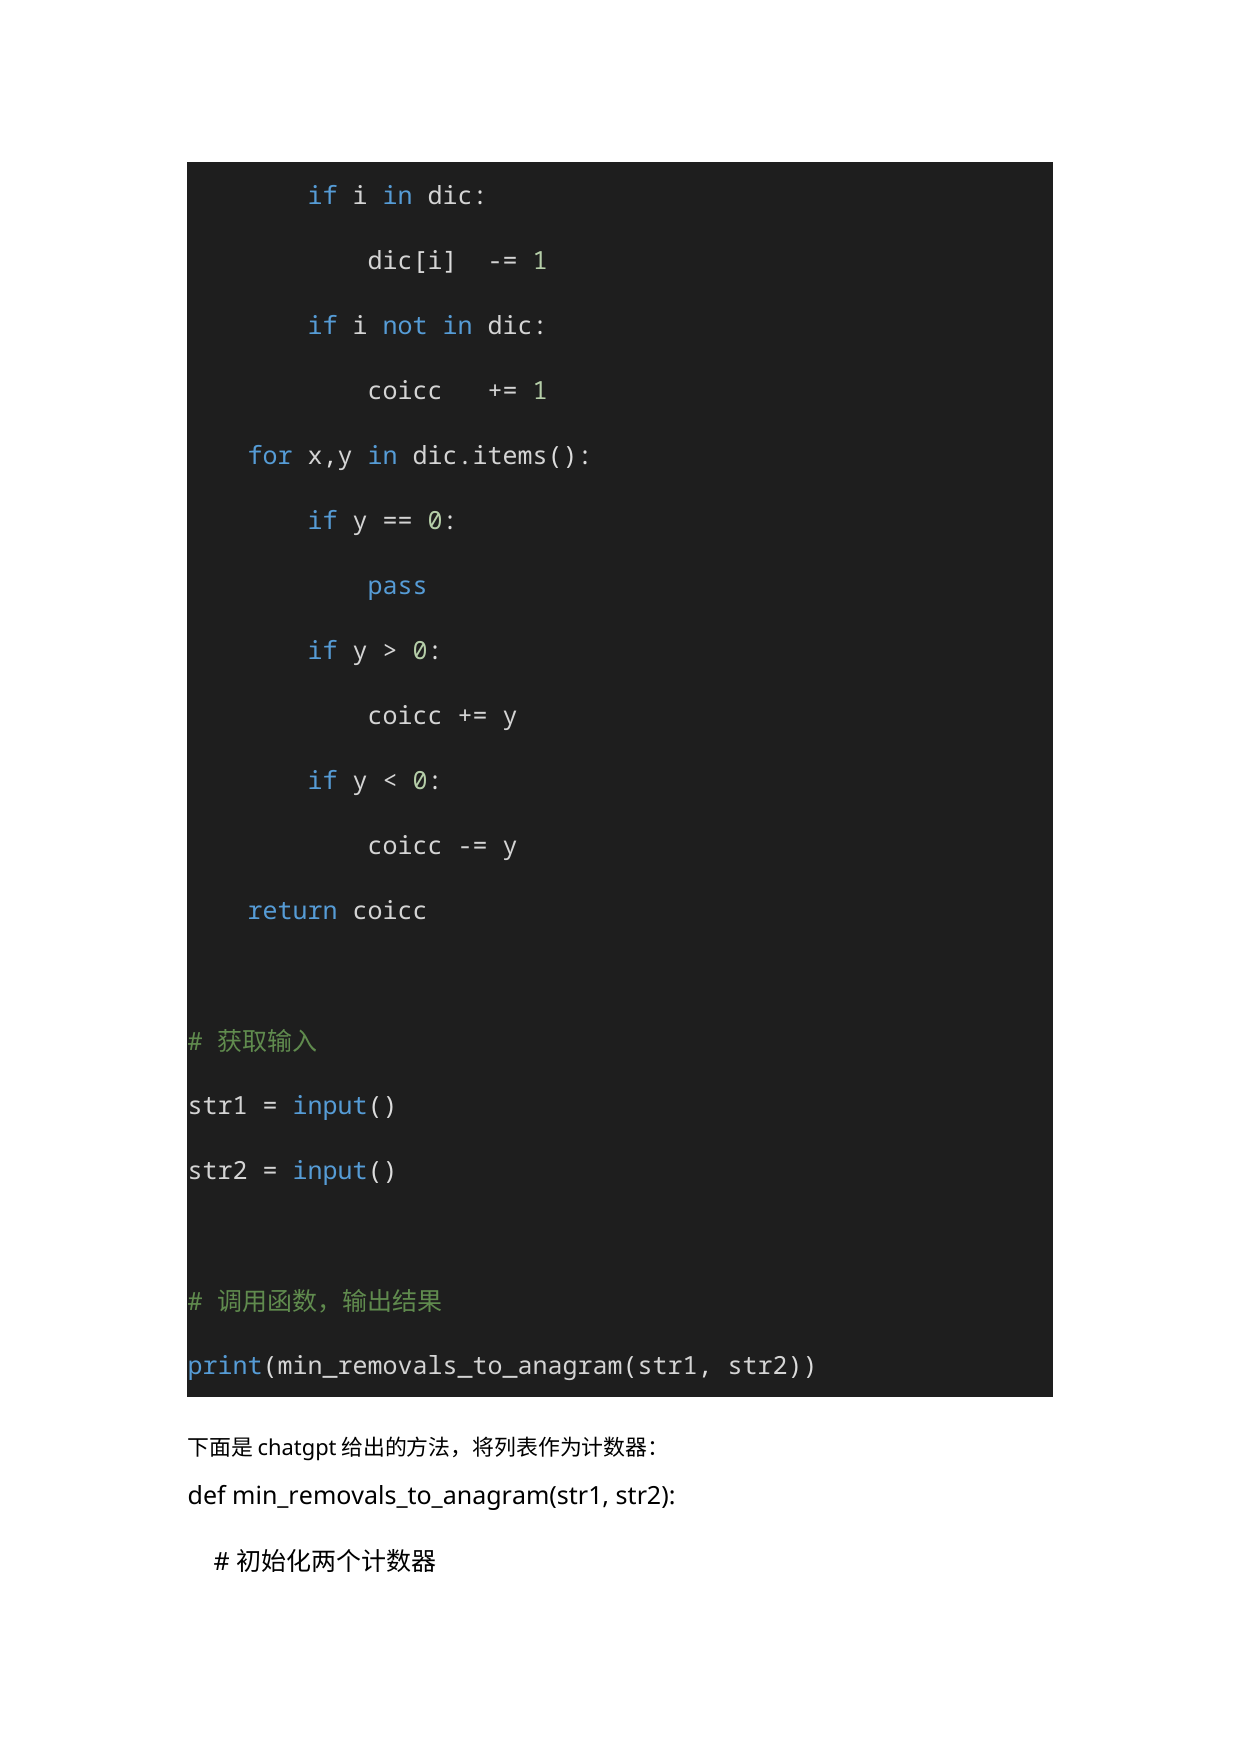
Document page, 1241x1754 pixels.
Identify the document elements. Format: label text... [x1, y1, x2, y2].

text # 获取输入 [187, 1007, 1053, 1072]
text if i not in dic: [187, 292, 1053, 357]
text if y < 0: [187, 747, 1053, 812]
text def min_removals_to_anagram(str1, str2): [187, 1462, 1053, 1527]
text if y > 0: [187, 617, 1053, 682]
text str2 = input() [187, 1137, 1053, 1202]
text # 调用函数，输出结果 [187, 1267, 1053, 1332]
text if y == 0: [187, 487, 1053, 552]
text str1 = input() [187, 1072, 1053, 1137]
text dic[i] -= 1 [187, 227, 1053, 292]
text return coicc [187, 877, 1053, 942]
text coicc += y [187, 682, 1053, 747]
text if i in dic: [187, 162, 1053, 227]
text print(min_removals_to_anagram(str1, str2)) [187, 1332, 1053, 1397]
text 下面是chatgpt给出的方法，将列表作为计数器： [187, 1429, 1053, 1462]
text for x,y in dic.items(): [187, 422, 1053, 487]
text # 初始化两个计数器 [187, 1527, 1053, 1592]
text pass [187, 552, 1053, 617]
text coicc += 1 [187, 357, 1053, 422]
text coicc -= y [187, 812, 1053, 877]
